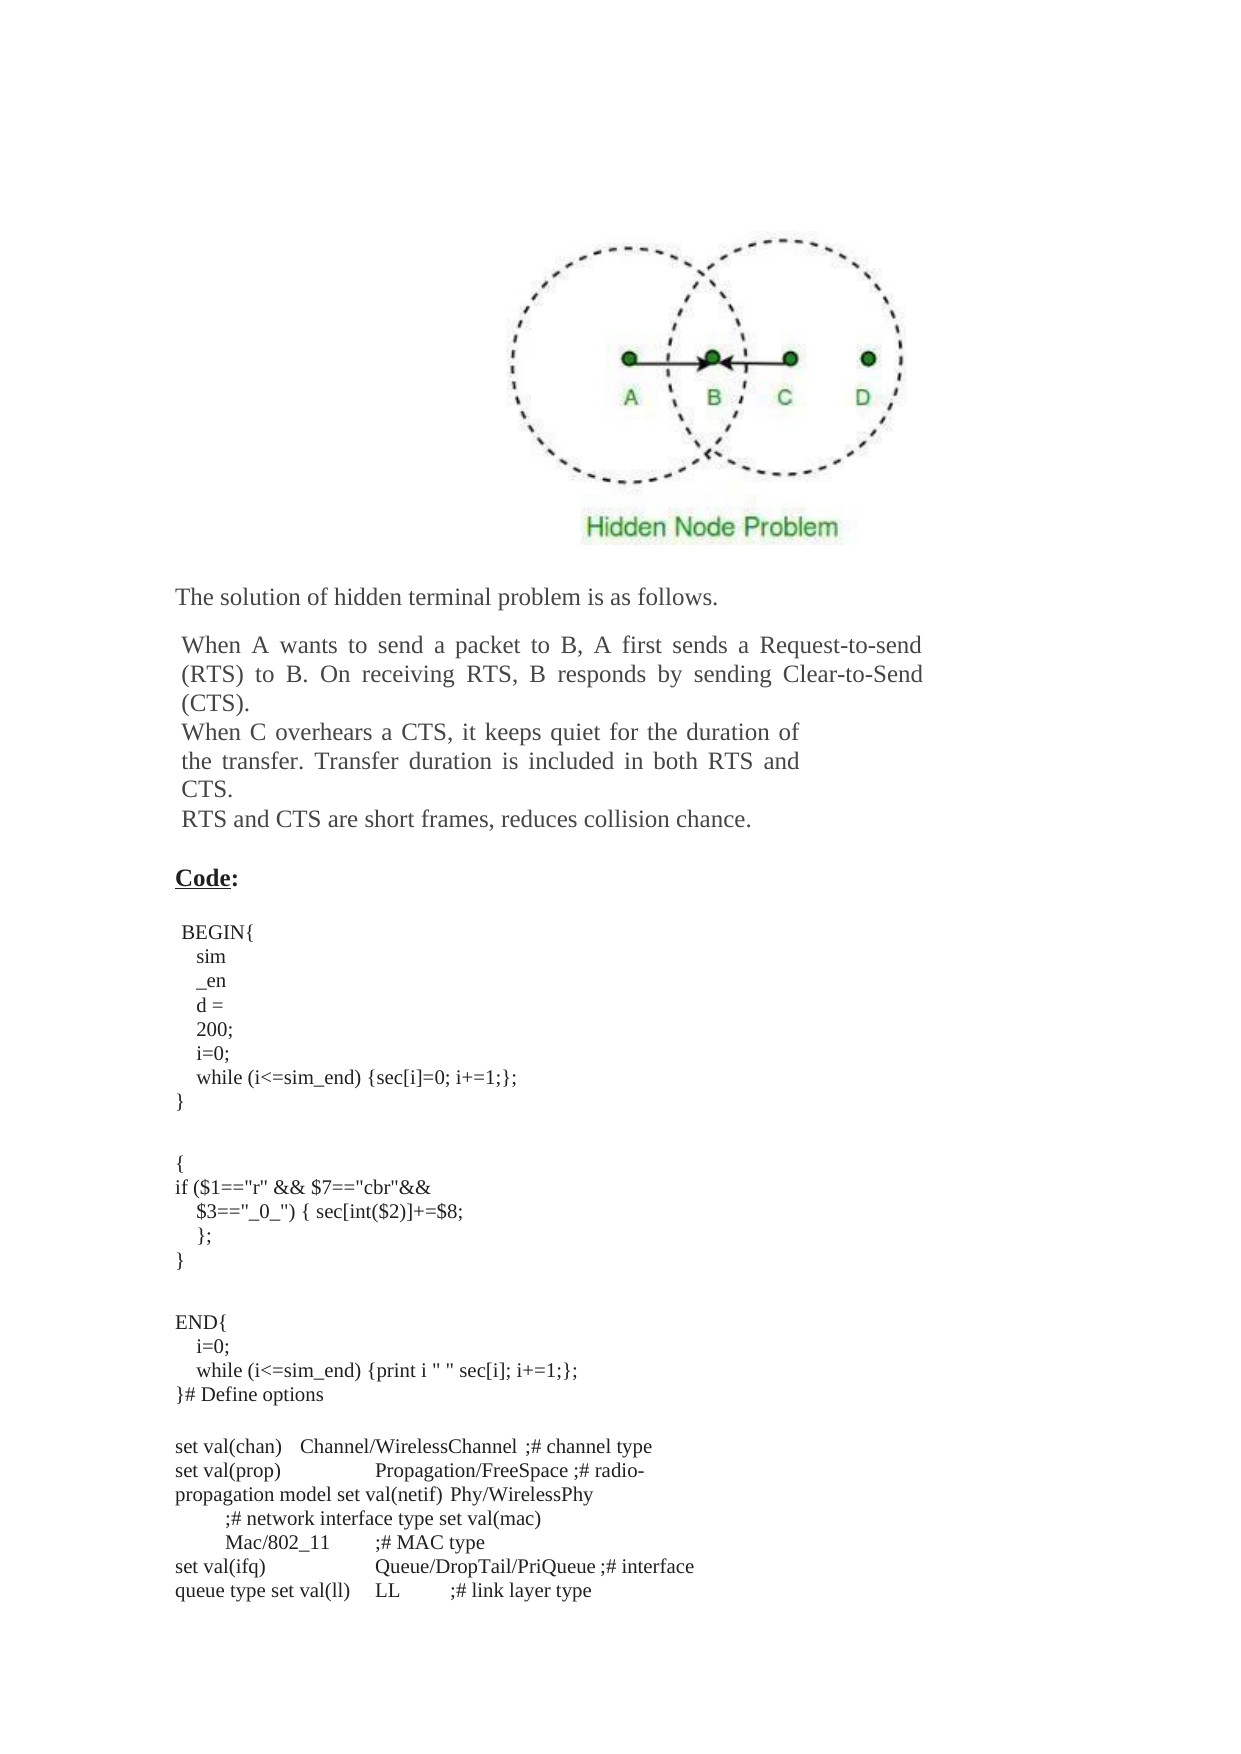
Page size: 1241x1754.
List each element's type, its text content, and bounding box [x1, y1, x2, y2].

text When C overhears a CTS, it keeps quiet for the duration of the transfer. Transfer duration is included in both RTS and CTS. [181, 717, 801, 803]
text while (i<=sim_end) {print i " " sec[i]; i+=1;}; [196, 1358, 1090, 1382]
text When A wants to send a packet to B, A first sends a Request-to-send (RTS) to B. On receiving RTS, B responds by sending Clear-to-Send (CTS). [181, 630, 924, 716]
text RTS and CTS are short frames, reduces collision chance. [181, 804, 1090, 833]
text if ($1=="r" && $7=="cbr"&& $3=="_0_") { sec[int($2)]+=$8; [175, 1175, 480, 1223]
text set val(chan) Channel/WirelessChannel ;# channel type [175, 1434, 1090, 1458]
text while (i<=sim_end) {sec[i]=0; i+=1;}; [196, 1065, 1090, 1089]
text END{ [175, 1310, 1090, 1334]
text { [175, 1151, 1090, 1175]
picture [506, 231, 907, 545]
text sim_end = 200; i=0; [196, 944, 233, 1065]
text } [175, 1089, 1090, 1113]
text The solution of hidden terminal problem is as follows. [175, 582, 1090, 611]
text } [175, 1247, 1090, 1272]
text }; [196, 1223, 1090, 1247]
text i=0; [196, 1334, 1090, 1358]
text set val(ifq) Queue/DropTail/PriQueue ;# interface queue type set val(ll) LL ;# link layer type [175, 1554, 724, 1602]
text }# Define options [175, 1382, 1090, 1434]
text Code: [175, 863, 393, 891]
text BEGIN{ [175, 920, 393, 944]
text set val(prop) Propagation/FreeSpace ;# radio-propagation model set val(netif) Phy/WirelessPhy ;# network interface type set val(mac) Mac/802_11 ;# MAC type [175, 1458, 682, 1554]
